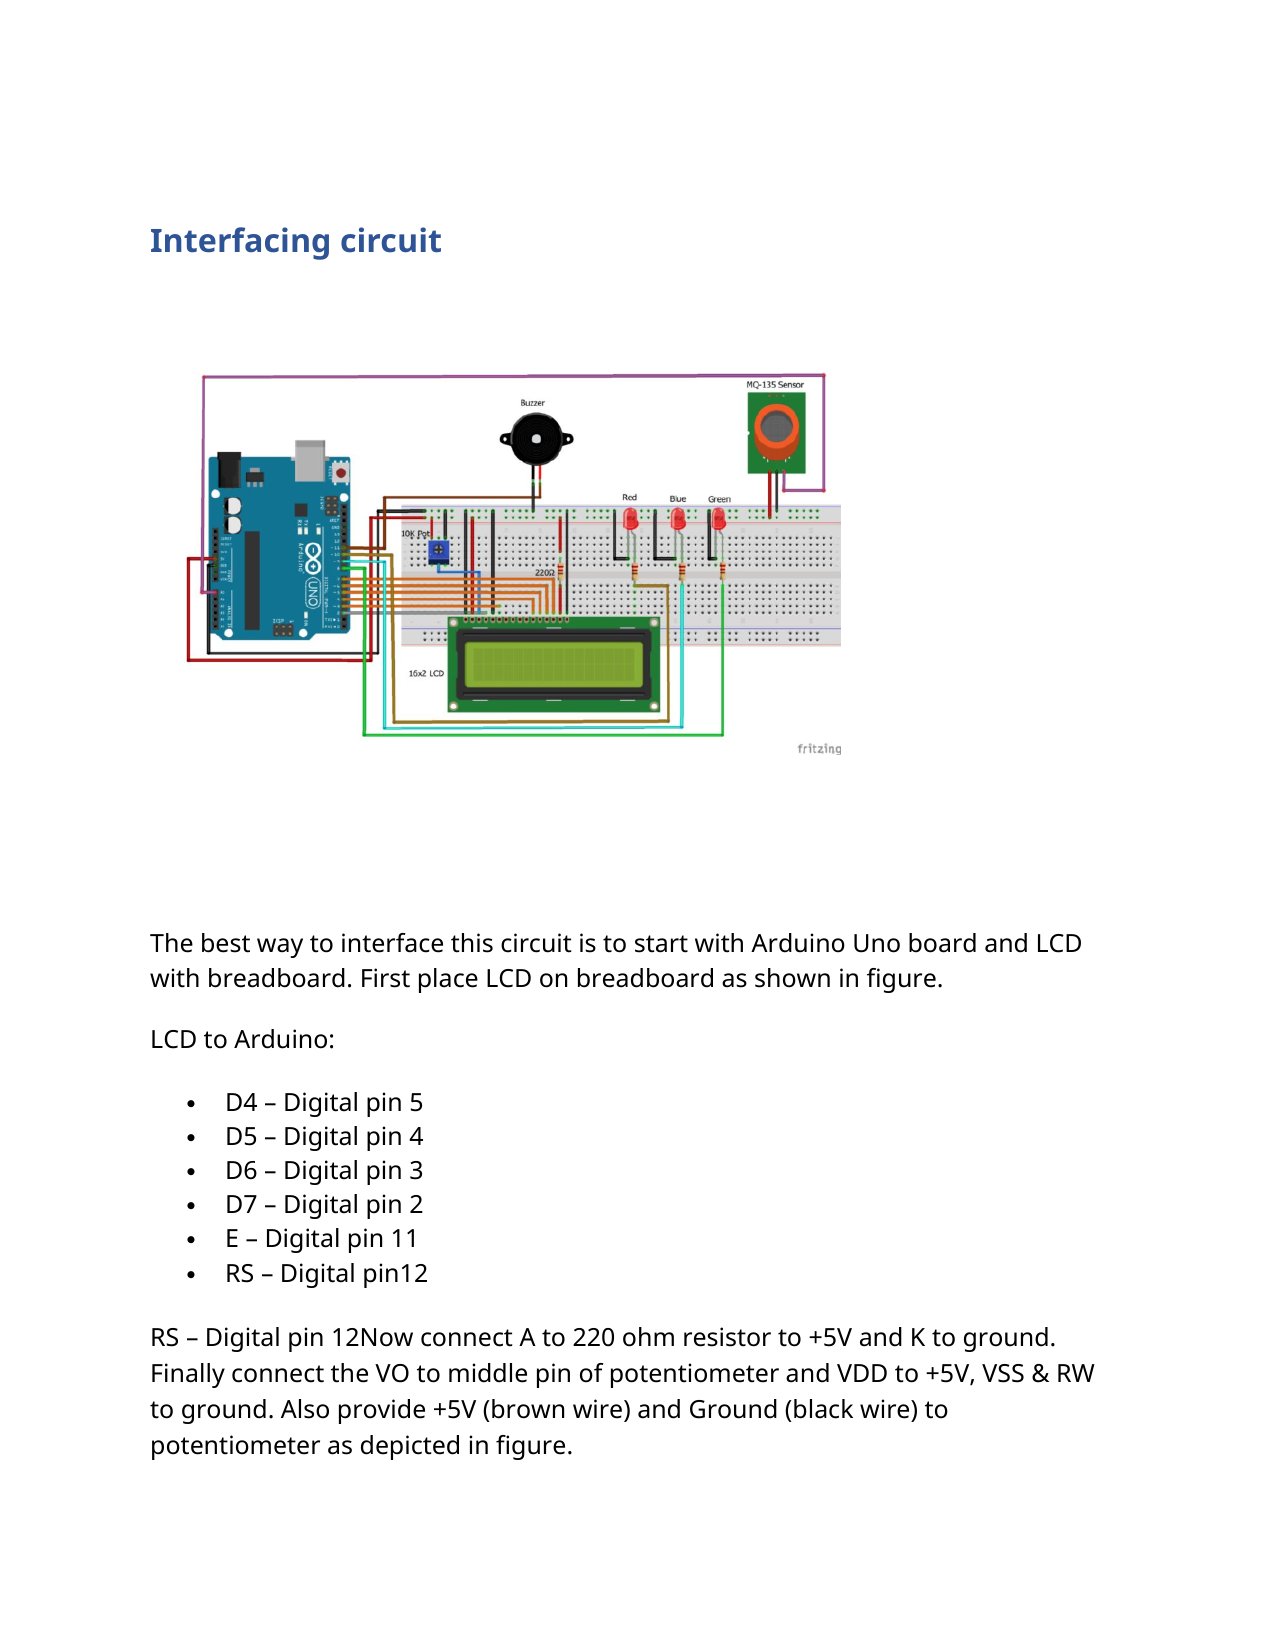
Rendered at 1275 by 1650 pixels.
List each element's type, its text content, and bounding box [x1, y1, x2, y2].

list D7 – Digital pin 2 [187, 1187, 1125, 1221]
text RS – Digital pin 12Now connect A to 220 ohm resistor to +5V and K to ground. Finally connect the VO to middle pin of potentiometer and VDD to +5V, VSS & RW to ground. Also provide +5V (brown wire) and Ground (black wire) to potentiometer as depicted in figure. [150, 1318, 1125, 1461]
list D4 – Digital pin 5 [187, 1085, 1125, 1119]
list D5 – Digital pin 4 [187, 1119, 1125, 1153]
text The best way to interface this circuit is to start with Arduino Uno board and LCD with breadboard. First place LCD on breadboard as shown in figure. [150, 923, 1125, 995]
text LCD to Arduino: [150, 1020, 1125, 1056]
list E – Digital pin 11 [187, 1221, 1125, 1255]
list D6 – Digital pin 3 [187, 1153, 1125, 1187]
list RS – Digital pin12 [187, 1255, 1125, 1289]
picture [150, 361, 895, 764]
subtitle Interfacing circuit [150, 150, 1125, 262]
